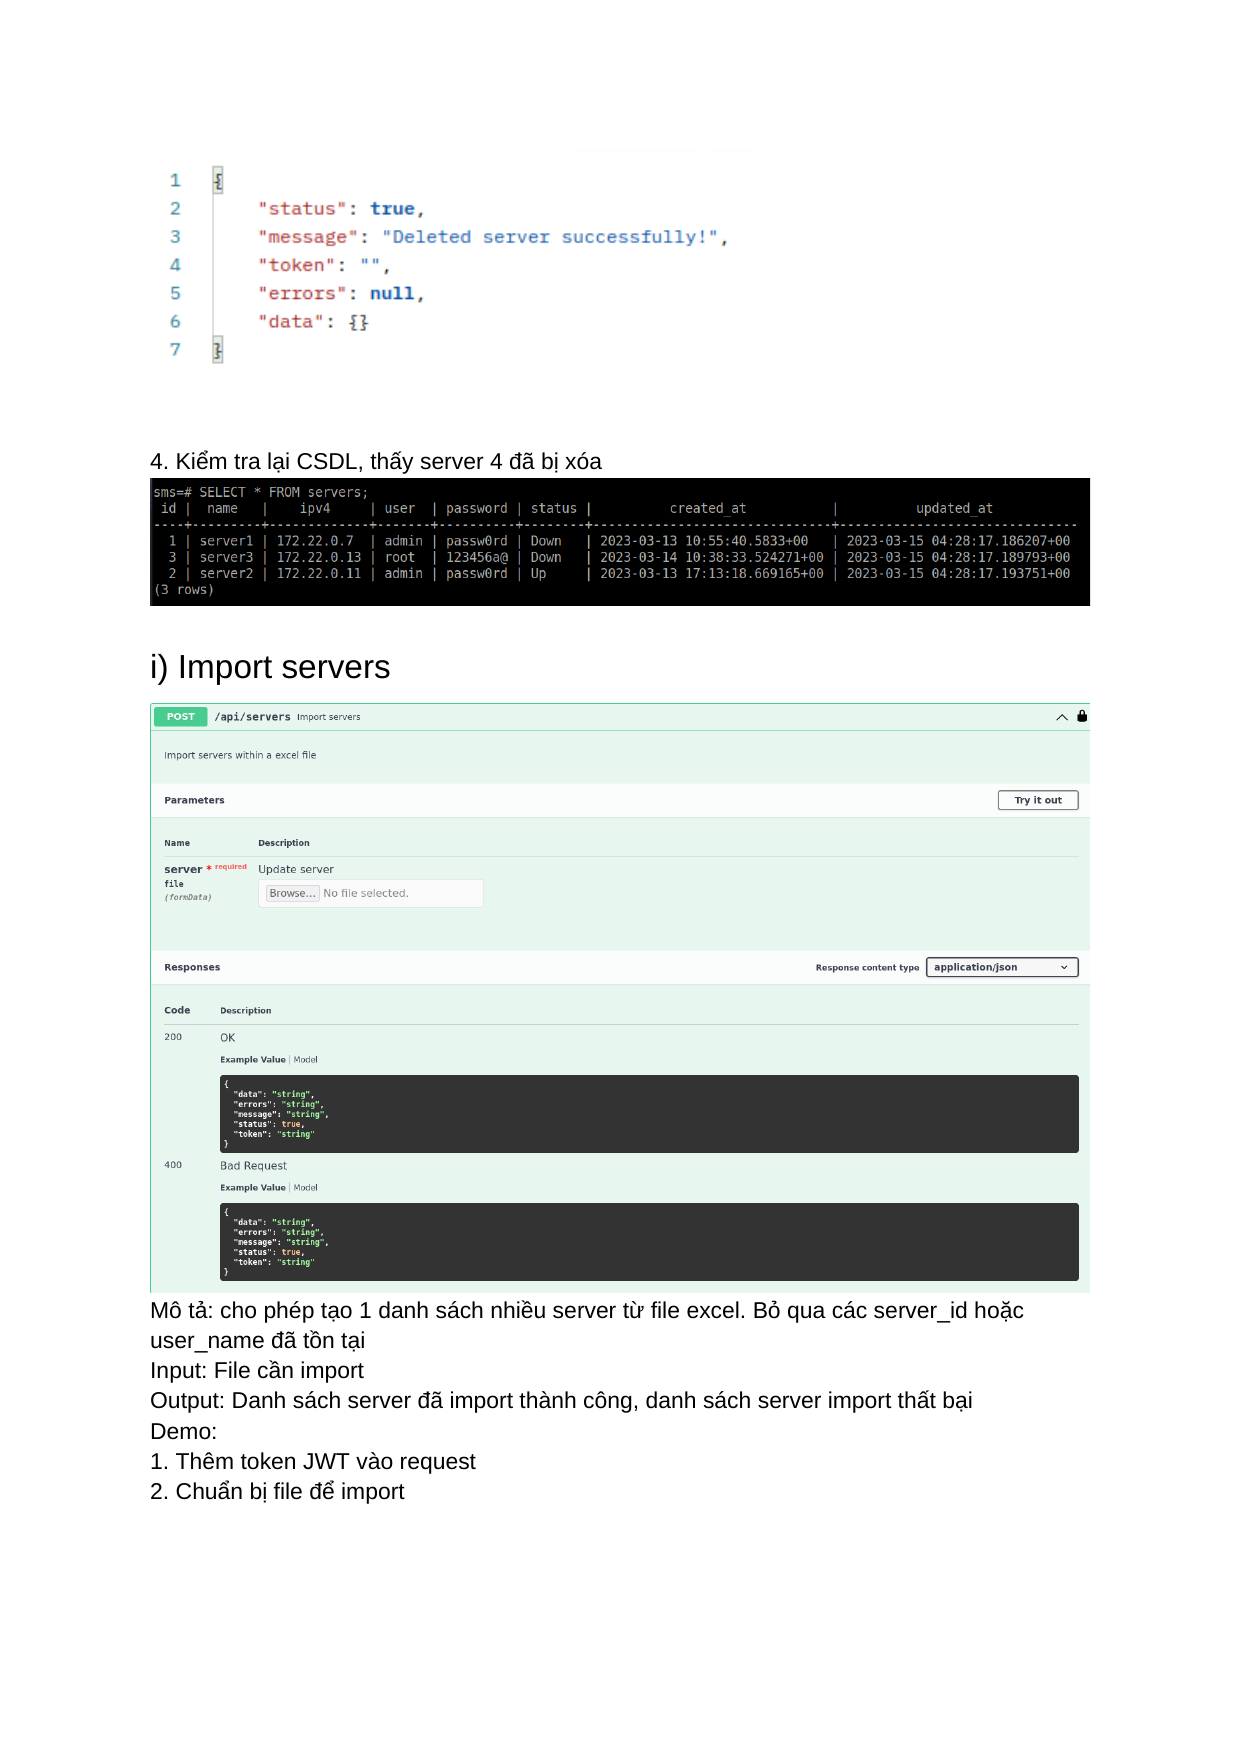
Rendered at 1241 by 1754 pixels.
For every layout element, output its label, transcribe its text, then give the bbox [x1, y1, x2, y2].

subtitle i) Import servers [150, 647, 1090, 685]
picture [150, 478, 1091, 606]
text 1. Thêm token JWT vào request [150, 1448, 1090, 1474]
text 2. Chuẩn bị file để import [150, 1478, 1090, 1504]
text 4. Kiểm tra lại CSDL, thấy server 4 đã bị xóa [150, 448, 1090, 474]
text Demo: [150, 1418, 1090, 1444]
text Mô tả: cho phép tạo 1 danh sách nhiều server từ file excel. Bỏ qua các server_id hoặc user_name đã tồn tại [150, 1297, 1090, 1353]
picture [150, 150, 766, 414]
text Output: Danh sách server đã import thành công, danh sách server import thất bại [150, 1387, 1090, 1414]
picture [150, 703, 1091, 1293]
text Input: File cần import [150, 1357, 1090, 1384]
